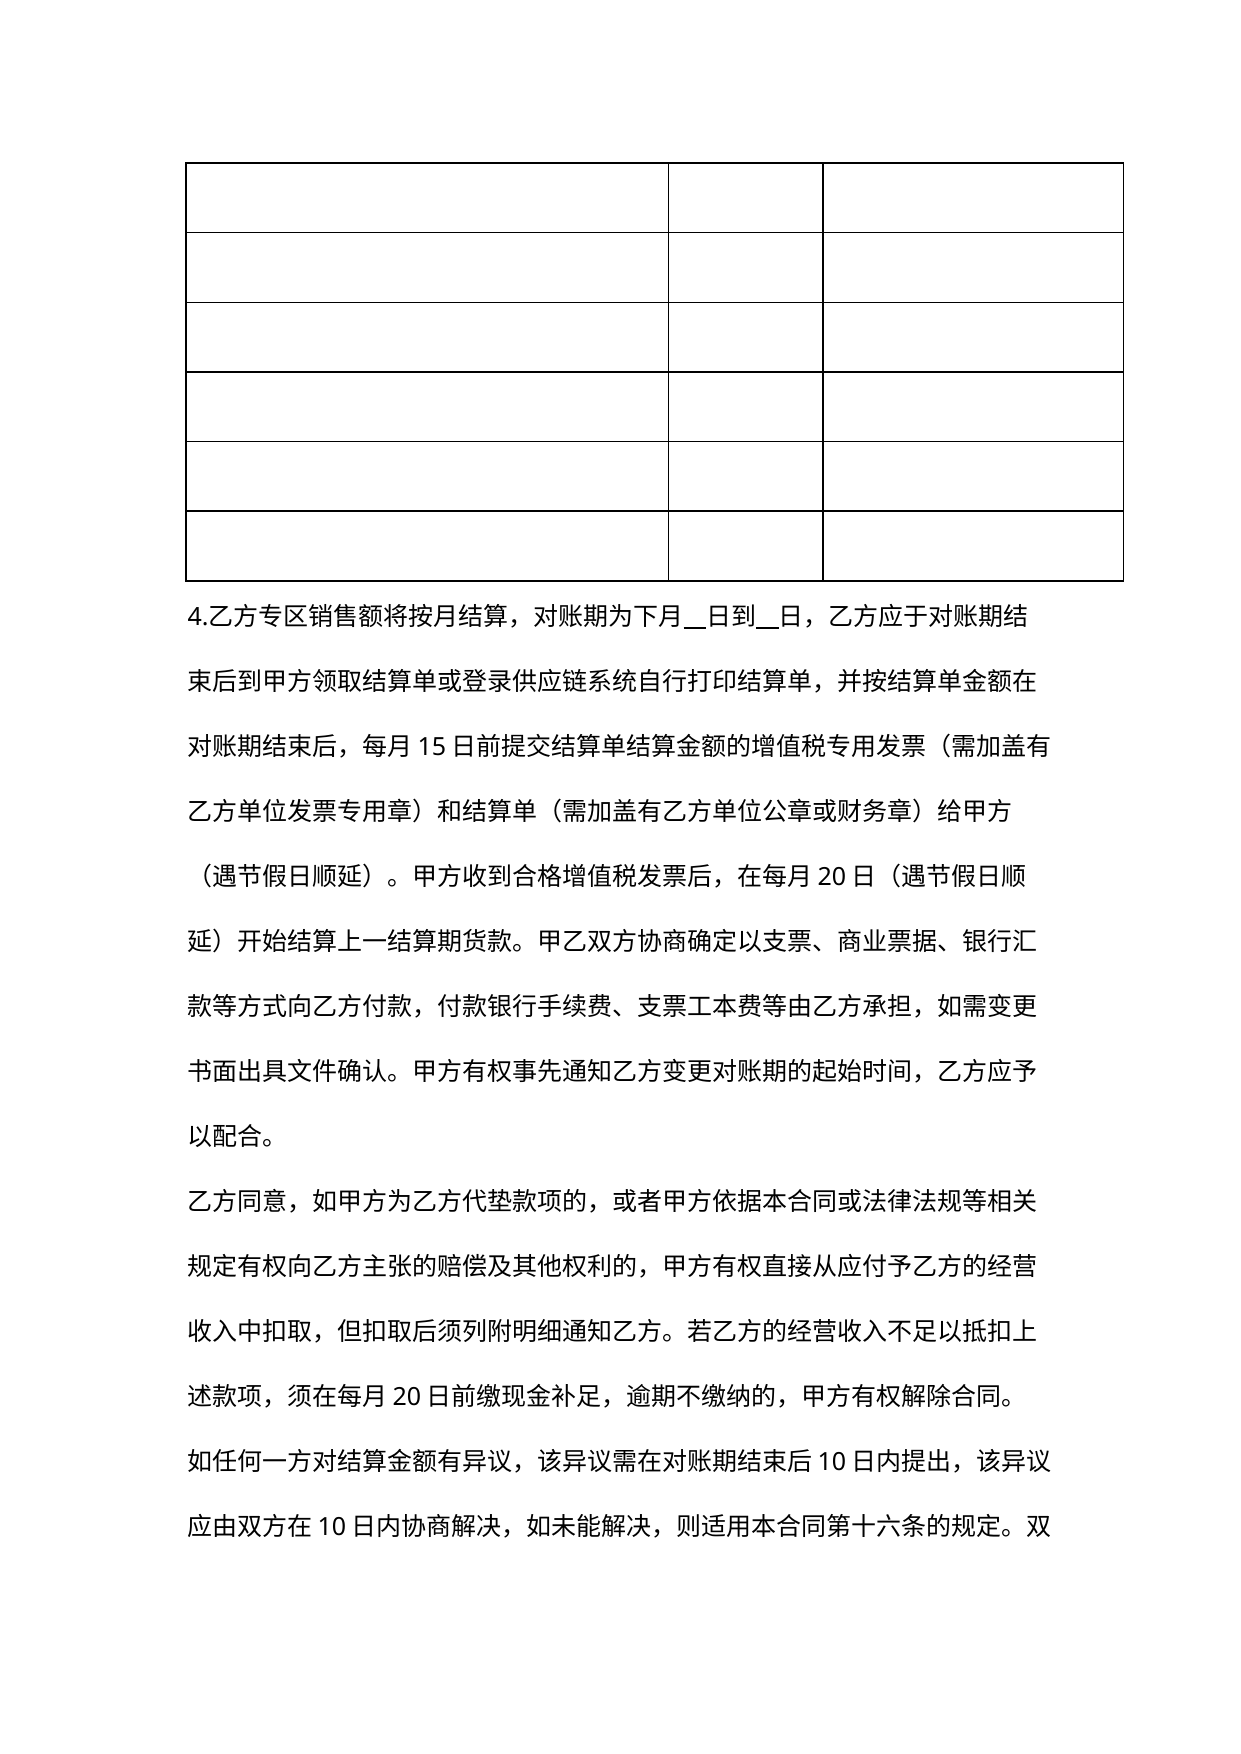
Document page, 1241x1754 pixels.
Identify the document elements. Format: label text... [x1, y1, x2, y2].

table_cell [669, 373, 822, 441]
table_cell [669, 164, 822, 232]
table_cell [187, 512, 668, 580]
text 4.乙方专区销售额将按月结算，对账期为下月 日到 日，乙方应于对账期结束后到甲方领取结算单或登录供应链系统自行打印结算单，并按结算单金额在对账期结束后，每月15日前提交结算单结算金额的增值税专用发票（需加盖有乙方单位发票专用章）和结算单（需加盖有乙方单位公章或财务章）给甲方（遇节假日顺延）。甲方收到合格增值税发票后，在每月20日（遇节假日顺延）开始结算上一结算期货款。甲乙双方协商确定以支票、商业票据、银行汇款等方式向乙方付款，付款银行手续费、支票工本费等由乙方承担，如需变更书面出具文件确认。甲方有权事先通知乙方变更对账期的起始时间，乙方应予以配合。 [187, 582, 1053, 1167]
table_cell [669, 303, 822, 371]
table_cell [824, 233, 1123, 301]
table_cell [669, 512, 822, 580]
table_cell [824, 164, 1123, 232]
table_cell [187, 233, 668, 301]
table_cell [824, 373, 1123, 441]
table_cell [824, 303, 1123, 371]
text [187, 1427, 1053, 1557]
table_cell [187, 303, 668, 371]
table_cell [669, 442, 822, 510]
text 乙方同意，如甲方为乙方代垫款项的，或者甲方依据本合同或法律法规等相关规定有权向乙方主张的赔偿及其他权利的，甲方有权直接从应付予乙方的经营收入中扣取，但扣取后须列附明细通知乙方。若乙方的经营收入不足以抵扣上述款项，须在每月20日前缴现金补足，逾期不缴纳的，甲方有权解除合同。 [187, 1167, 1053, 1427]
table_cell [187, 164, 668, 232]
table_cell [824, 512, 1123, 580]
table_cell [187, 442, 668, 510]
table_cell [669, 233, 822, 301]
table_cell [187, 373, 668, 441]
table_cell [824, 442, 1123, 510]
